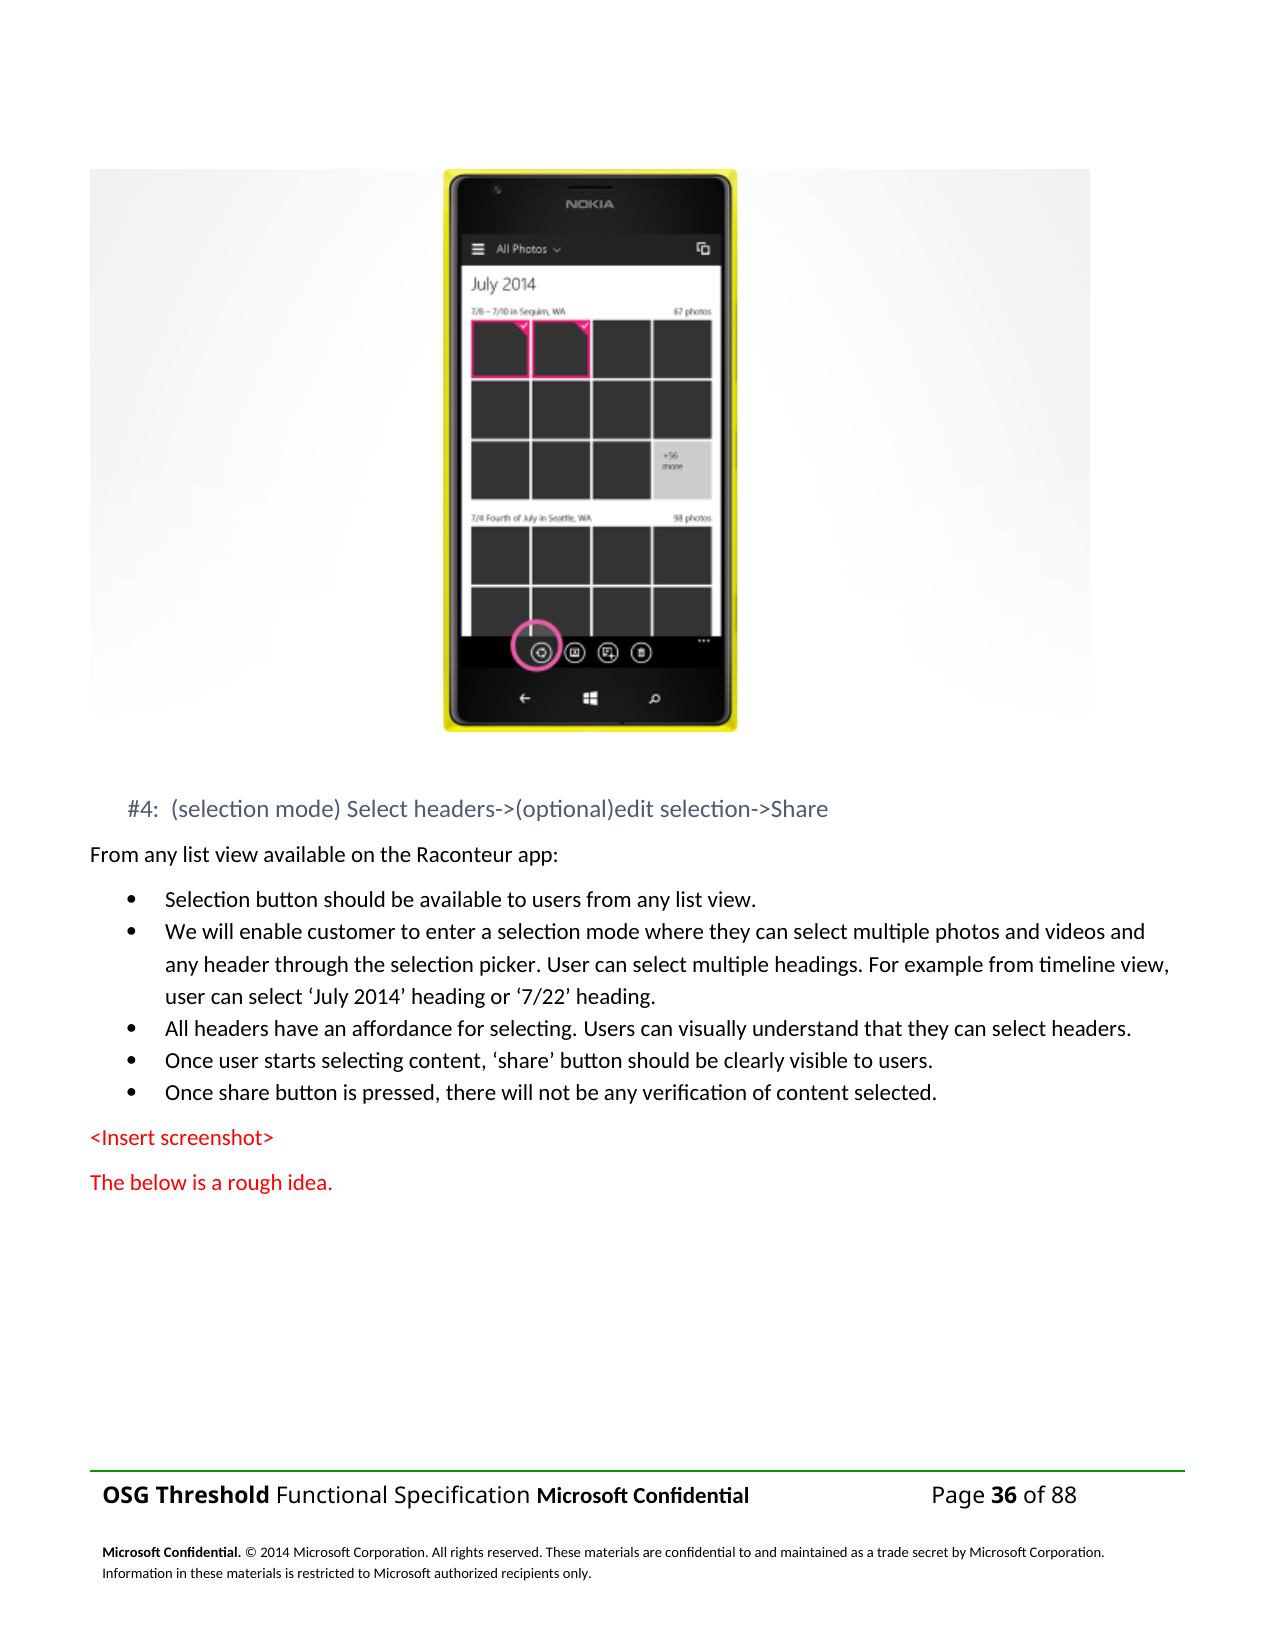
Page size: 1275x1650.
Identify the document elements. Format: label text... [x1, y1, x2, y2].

picture [90, 169, 1091, 732]
list We will enable customer to enter a selection mode where they can select multiple photos and videos and any header through the selection picker. User can select multiple headings. For example from timeline view, user can select ‘July 2014’ heading or ‘7/22’ heading. [127, 917, 1185, 1010]
list All headers have an affordance for selecting. Users can visually understand that they can select headers. [127, 1014, 1185, 1042]
text <Insert screenshot> [90, 1123, 1185, 1151]
text From any list view available on the Raconteur app: [90, 841, 1185, 869]
subtitle #4: (selection mode) Select headers->(optional)edit selection->Share [127, 793, 1185, 824]
list Selection button should be available to users from any list view. [127, 885, 1185, 913]
text The below is a rough idea. [90, 1168, 1185, 1196]
list Once share button is pressed, there will not be any verification of content selected. [127, 1078, 1185, 1106]
list Once user starts selecting content, ‘share’ button should be clearly visible to users. [127, 1046, 1185, 1074]
